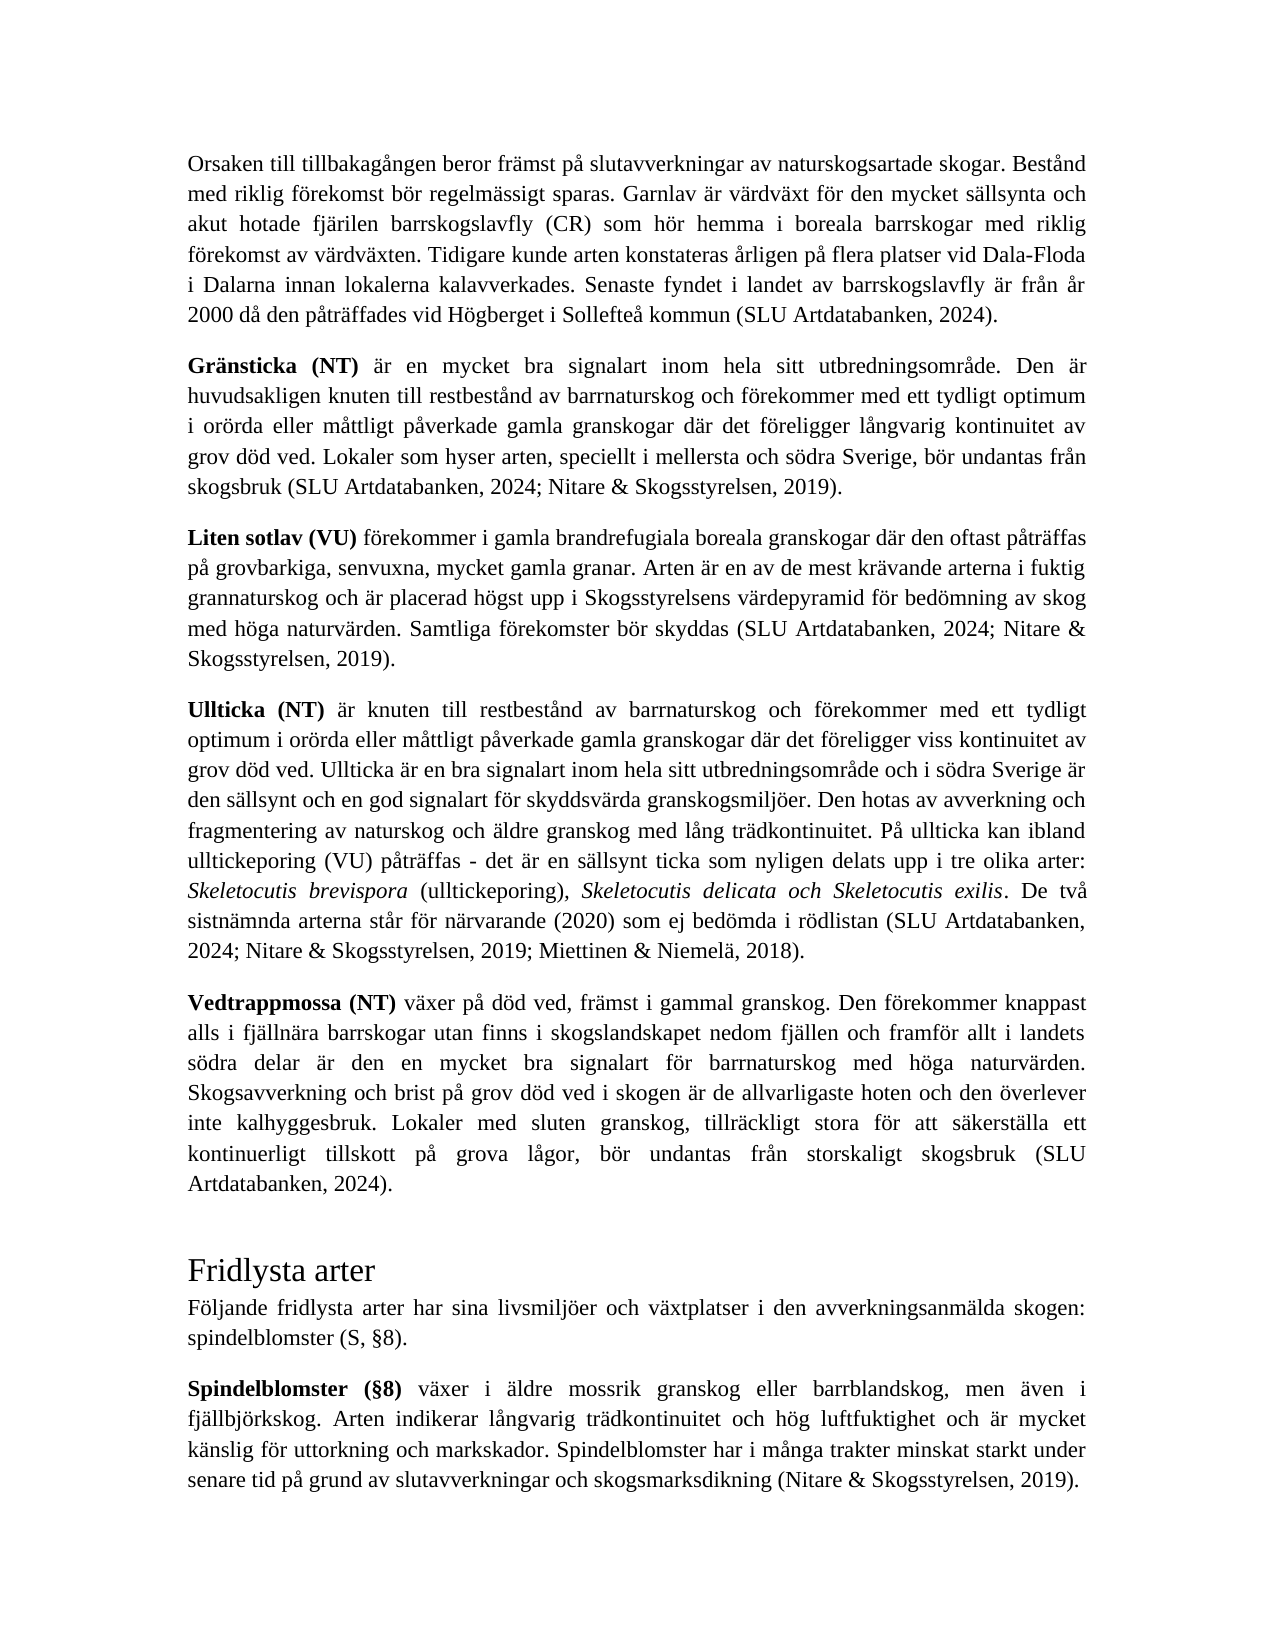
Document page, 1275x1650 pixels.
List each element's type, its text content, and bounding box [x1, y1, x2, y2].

text Liten sotlav (VU) förekommer i gamla brandrefugiala boreala granskogar där den oftast påträffas på grovbarkiga, senvuxna, mycket gamla granar. Arten är en av de mest krävande arterna i fuktig grannaturskog och är placerad högst upp i Skogsstyrelsens värdepyramid för bedömning av skog med höga naturvärden. Samtliga förekomster bör skyddas (SLU Artdatabanken, 2024; Nitare & Skogsstyrelsen, 2019). [187, 524, 1087, 671]
text Vedtrappmossa (NT) växer på död ved, främst i gammal granskog. Den förekommer knappast alls i fjällnära barrskogar utan finns i skogslandskapet nedom fjällen och framför allt i landets södra delar är den en mycket bra signalart för barrnaturskog med höga naturvärden. Skogsavverkning och brist på grov död ved i skogen är de allvarligaste hoten och den överlever inte kalhyggesbruk. Lokaler med sluten granskog, tillräckligt stora för att säkerställa ett kontinuerligt tillskott på grova lågor, bör undantas från storskaligt skogsbruk (SLU Artdatabanken, 2024). [187, 988, 1087, 1196]
subtitle Fridlysta arter [187, 1250, 1087, 1288]
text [187, 150, 1087, 327]
text Spindelblomster (§8) växer i äldre mossrik granskog eller barrblandskog, men även i fjällbjörkskog. Arten indikerar långvarig trädkontinuitet och hög luftfuktighet och är mycket känslig för uttorkning och markskador. Spindelblomster har i många trakter minskat starkt under senare tid på grund av slutavverkningar och skogsmarksdikning (Nitare & Skogsstyrelsen, 2019). [187, 1375, 1087, 1492]
text Följande fridlysta arter har sina livsmiljöer och växtplatser i den avverkningsanmälda skogen: spindelblomster (S, §8). [187, 1294, 1087, 1351]
text Ullticka (NT) är knuten till restbestånd av barrnaturskog och förekommer med ett tydligt optimum i orörda eller måttligt påverkade gamla granskogar där det föreligger viss kontinuitet av grov död ved. Ullticka är en bra signalart inom hela sitt utbredningsområde och i södra Sverige är den sällsynt och en god signalart för skyddsvärda granskogsmiljöer. Den hotas av avverkning och fragmentering av naturskog och äldre granskog med lång trädkontinuitet. På ullticka kan ibland ulltickeporing (VU) påträffas - det är en sällsynt ticka som nyligen delats upp i tre olika arter: Skeletocutis brevispora (ulltickeporing), Skeletocutis delicata och Skeletocutis exilis. De två sistnämnda arterna står för närvarande (2020) som ej bedömda i rödlistan (SLU Artdatabanken, 2024; Nitare & Skogsstyrelsen, 2019; Miettinen & Niemelä, 2018). [187, 696, 1087, 964]
text Gränsticka (NT) är en mycket bra signalart inom hela sitt utbredningsområde. Den är huvudsakligen knuten till restbestånd av barrnaturskog och förekommer med ett tydligt optimum i orörda eller måttligt påverkade gamla granskogar där det föreligger långvarig kontinuitet av grov död ved. Lokaler som hyser arten, speciellt i mellersta och södra Sverige, bör undantas från skogsbruk (SLU Artdatabanken, 2024; Nitare & Skogsstyrelsen, 2019). [187, 352, 1087, 499]
